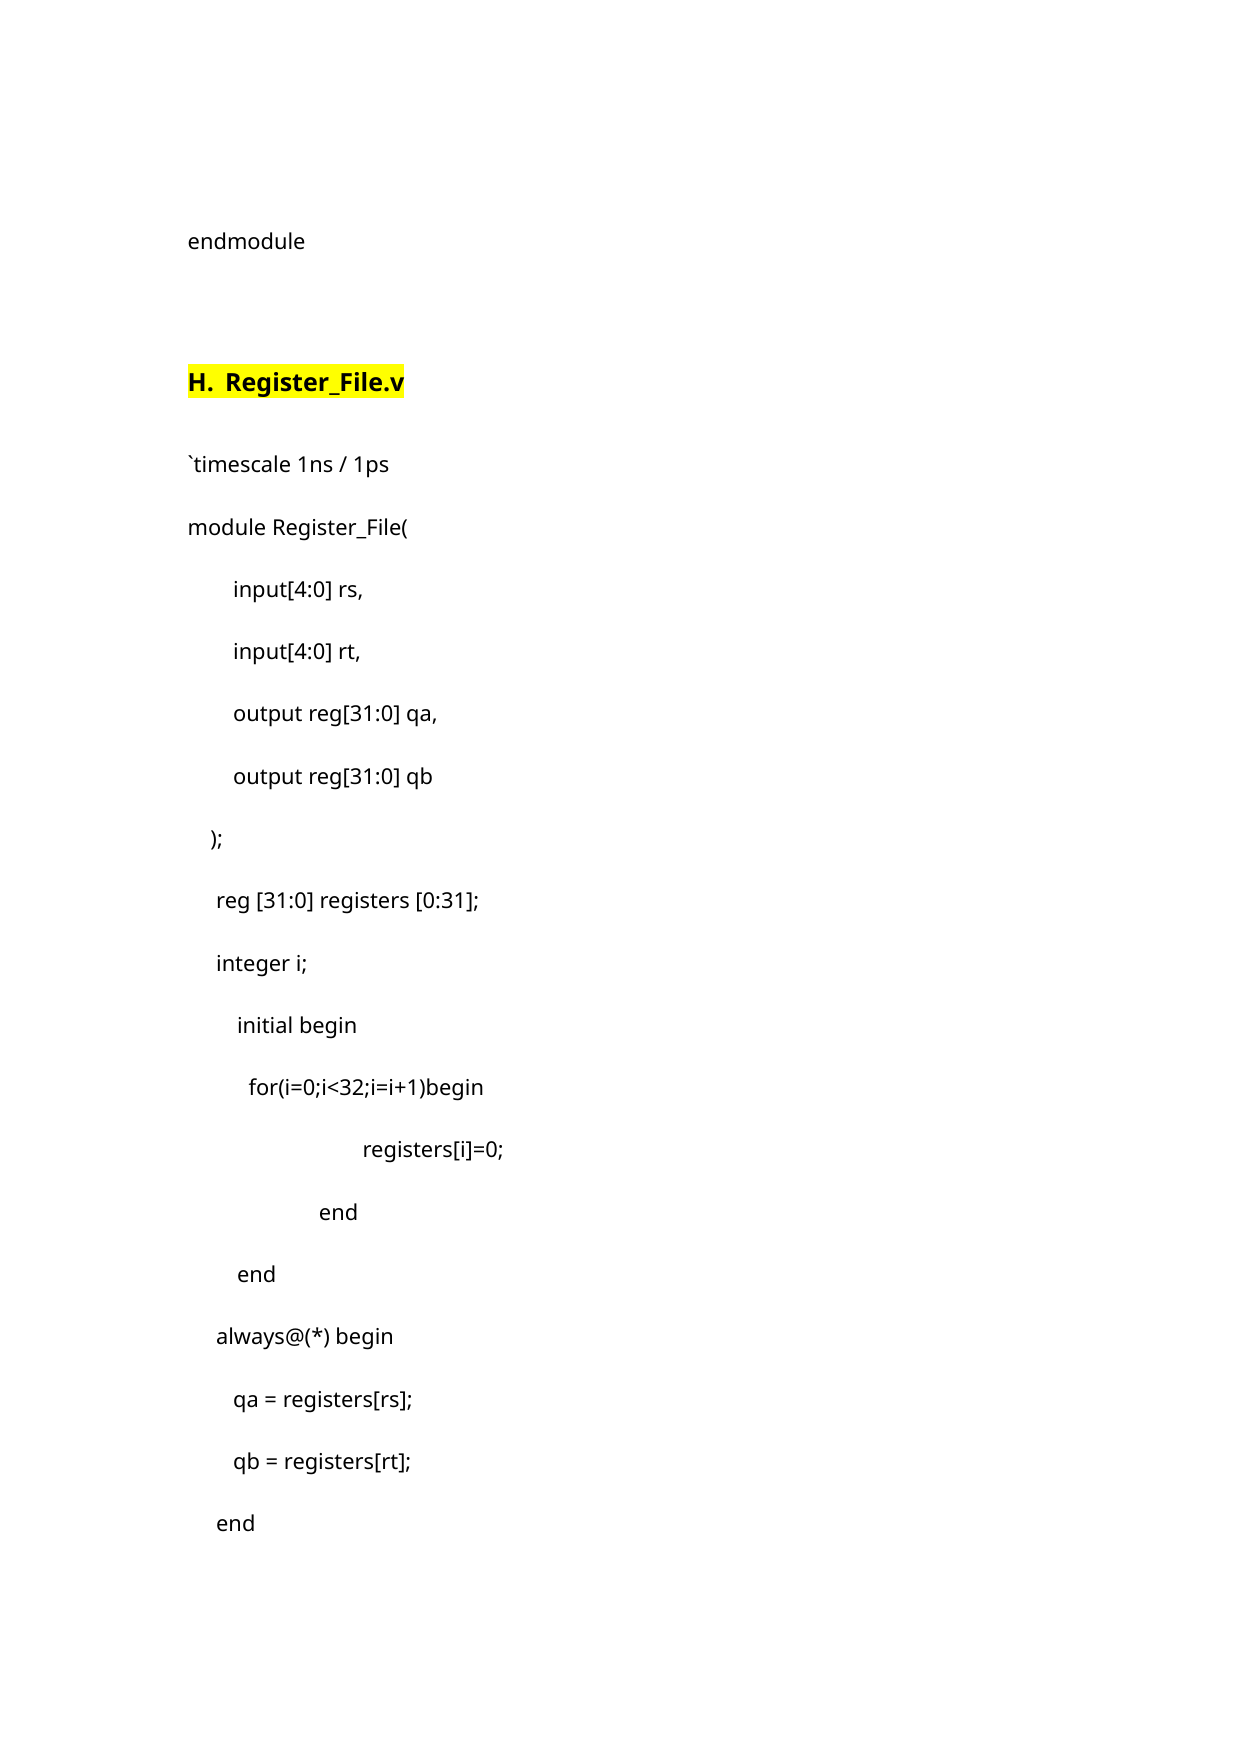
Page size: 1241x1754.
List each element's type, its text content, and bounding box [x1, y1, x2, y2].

text qb = registers[rt]; [187, 1444, 1053, 1477]
text registers[i]=0; [187, 1133, 1053, 1166]
text reg [31:0] registers [0:31]; [187, 884, 1053, 916]
text module Register_File( [187, 510, 1053, 543]
subtitle Register_File.v [187, 349, 1053, 414]
text for(i=0;i<32;i=i+1)begin [187, 1071, 1053, 1103]
text end [187, 1258, 1053, 1290]
text output reg[31:0] qa, [187, 697, 1053, 729]
text input[4:0] rs, [187, 572, 1053, 605]
text end [187, 1195, 1053, 1228]
text input[4:0] rt, [187, 635, 1053, 667]
text qa = registers[rs]; [187, 1382, 1053, 1415]
text `timescale 1ns / 1ps [187, 448, 1053, 480]
text endmodule [187, 224, 1053, 257]
text ); [187, 822, 1053, 854]
text end [187, 1507, 1053, 1539]
text always@(*) begin [187, 1320, 1053, 1352]
text initial begin [187, 1008, 1053, 1041]
text integer i; [187, 946, 1053, 979]
text output reg[31:0] qb [187, 759, 1053, 792]
